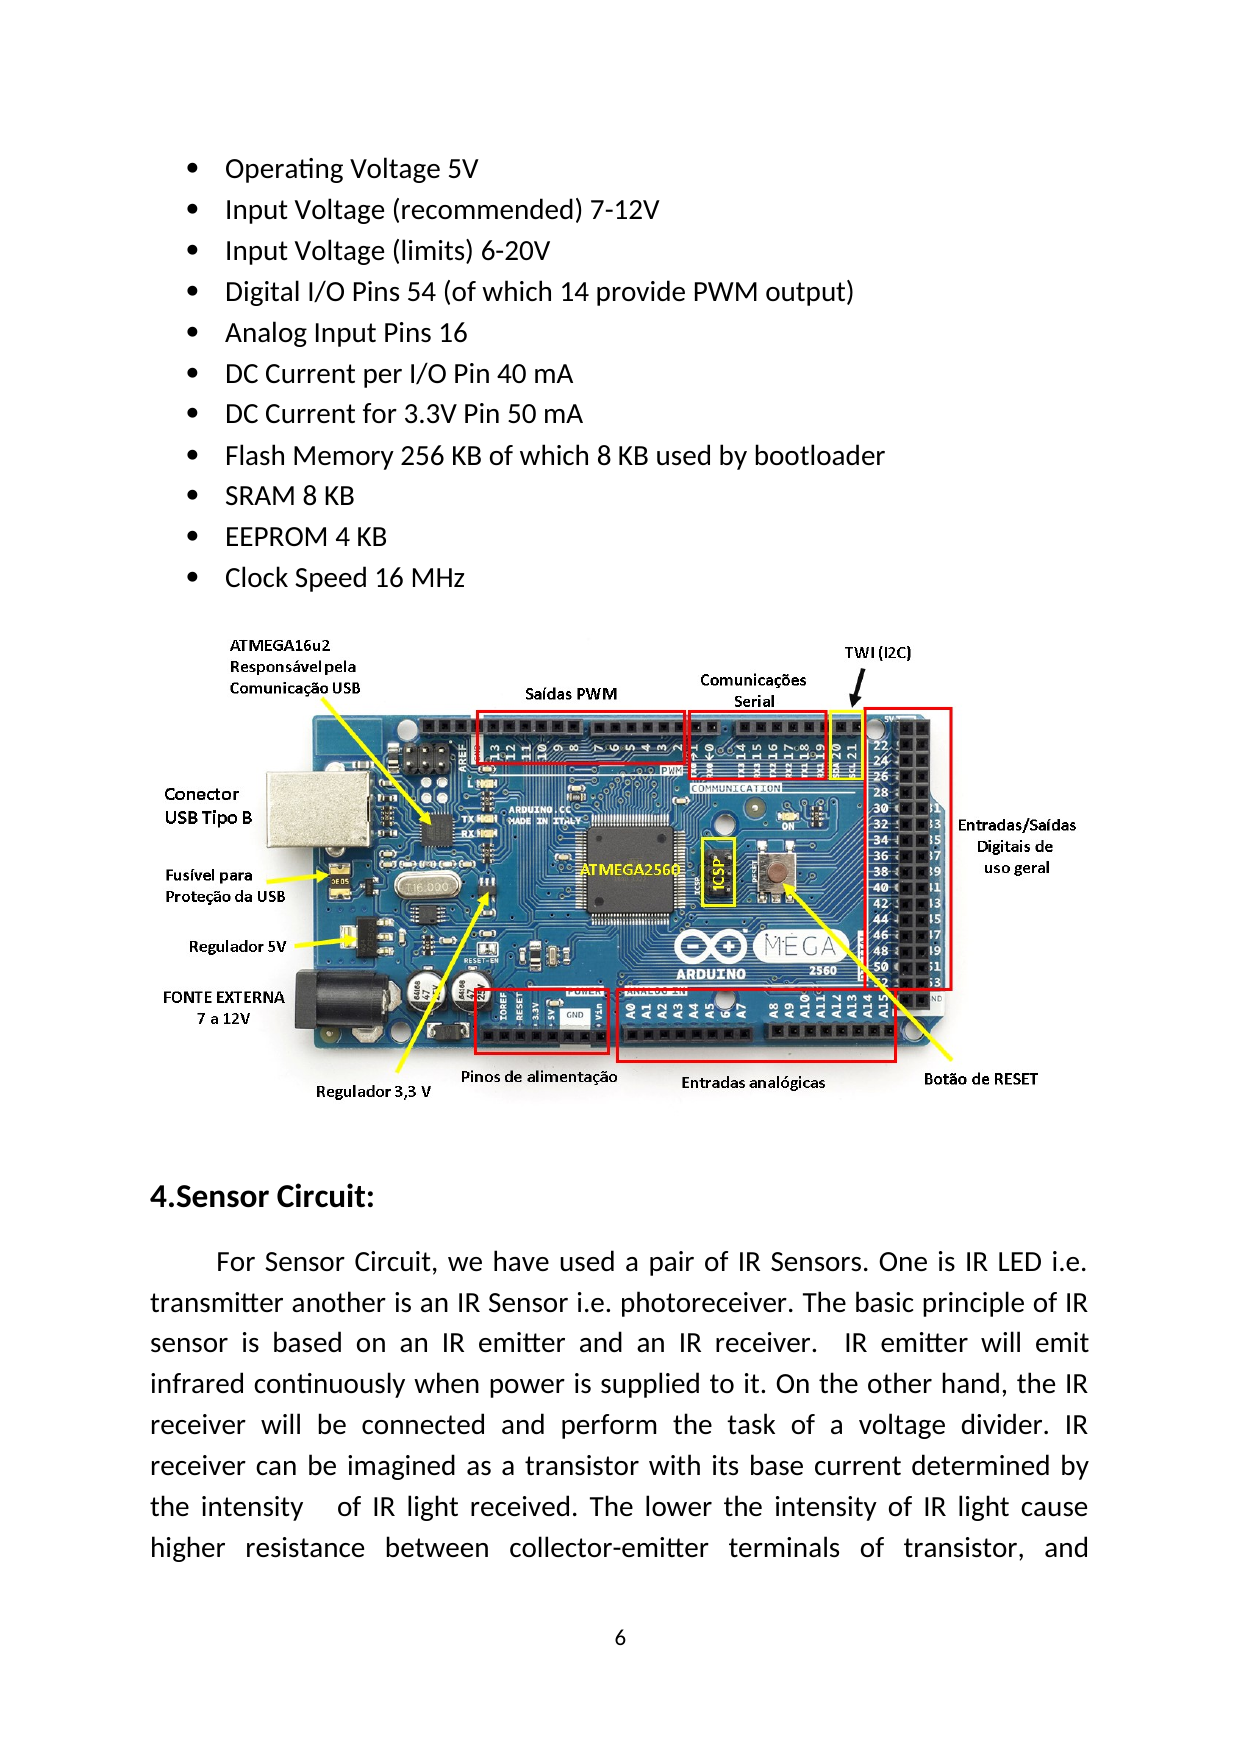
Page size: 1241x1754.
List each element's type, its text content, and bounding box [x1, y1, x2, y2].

list Operating Voltage 5V [187, 150, 1090, 186]
list Input Voltage (recommended) 7-12V [187, 191, 1090, 227]
list DC Current for 3.3V Pin 50 mA [187, 396, 1090, 431]
list Digital I/O Pins 54 (of which 14 provide PWM output) [187, 273, 1090, 308]
text 4.Sensor Circuit: [150, 1175, 1090, 1216]
list EEPROM 4 KB [187, 518, 1090, 554]
picture [150, 621, 1091, 1151]
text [150, 1243, 1090, 1565]
list SRAM 8 KB [187, 477, 1090, 513]
list Flash Memory 256 KB of which 8 KB used by bootloader [187, 437, 1090, 472]
list DC Current per I/O Pin 40 mA [187, 355, 1090, 390]
list Analog Input Pins 16 [187, 314, 1090, 349]
list Clock Speed 16 MHz [187, 559, 1090, 595]
list Input Voltage (limits) 6-20V [187, 232, 1090, 267]
